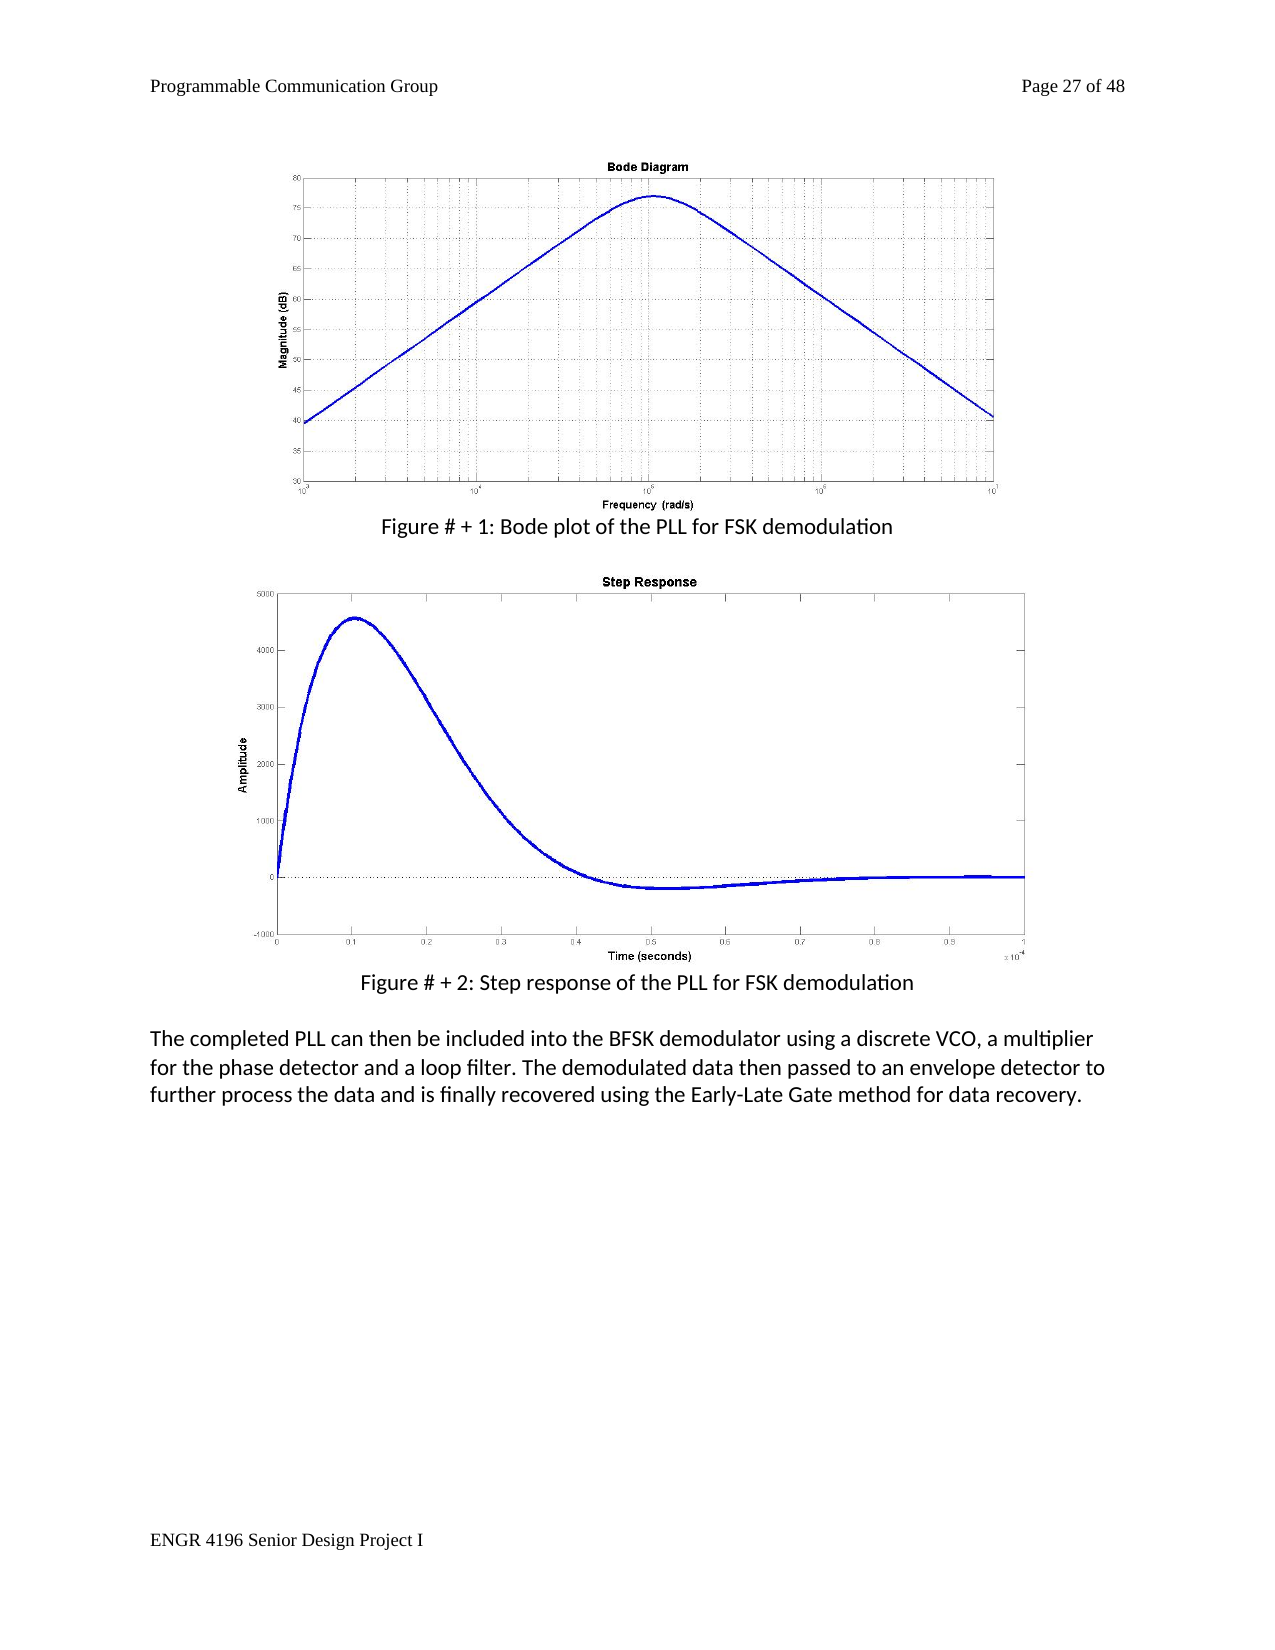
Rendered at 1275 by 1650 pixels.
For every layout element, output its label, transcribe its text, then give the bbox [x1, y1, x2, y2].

text The completed PLL can then be included into the BFSK demodulator using a discrete VCO, a multiplier for the phase detector and a loop filter. The demodulated data then passed to an envelope detector to further process the data and is finally recovered using the Early-Late Gate method for data recovery. [150, 1024, 1125, 1109]
picture [235, 568, 1040, 969]
text Figure # + 1: Bode plot of the PLL for FSK demodulation [150, 512, 1125, 541]
picture [270, 150, 1005, 513]
text Figure # + 2: Step response of the PLL for FSK demodulation [150, 968, 1125, 997]
